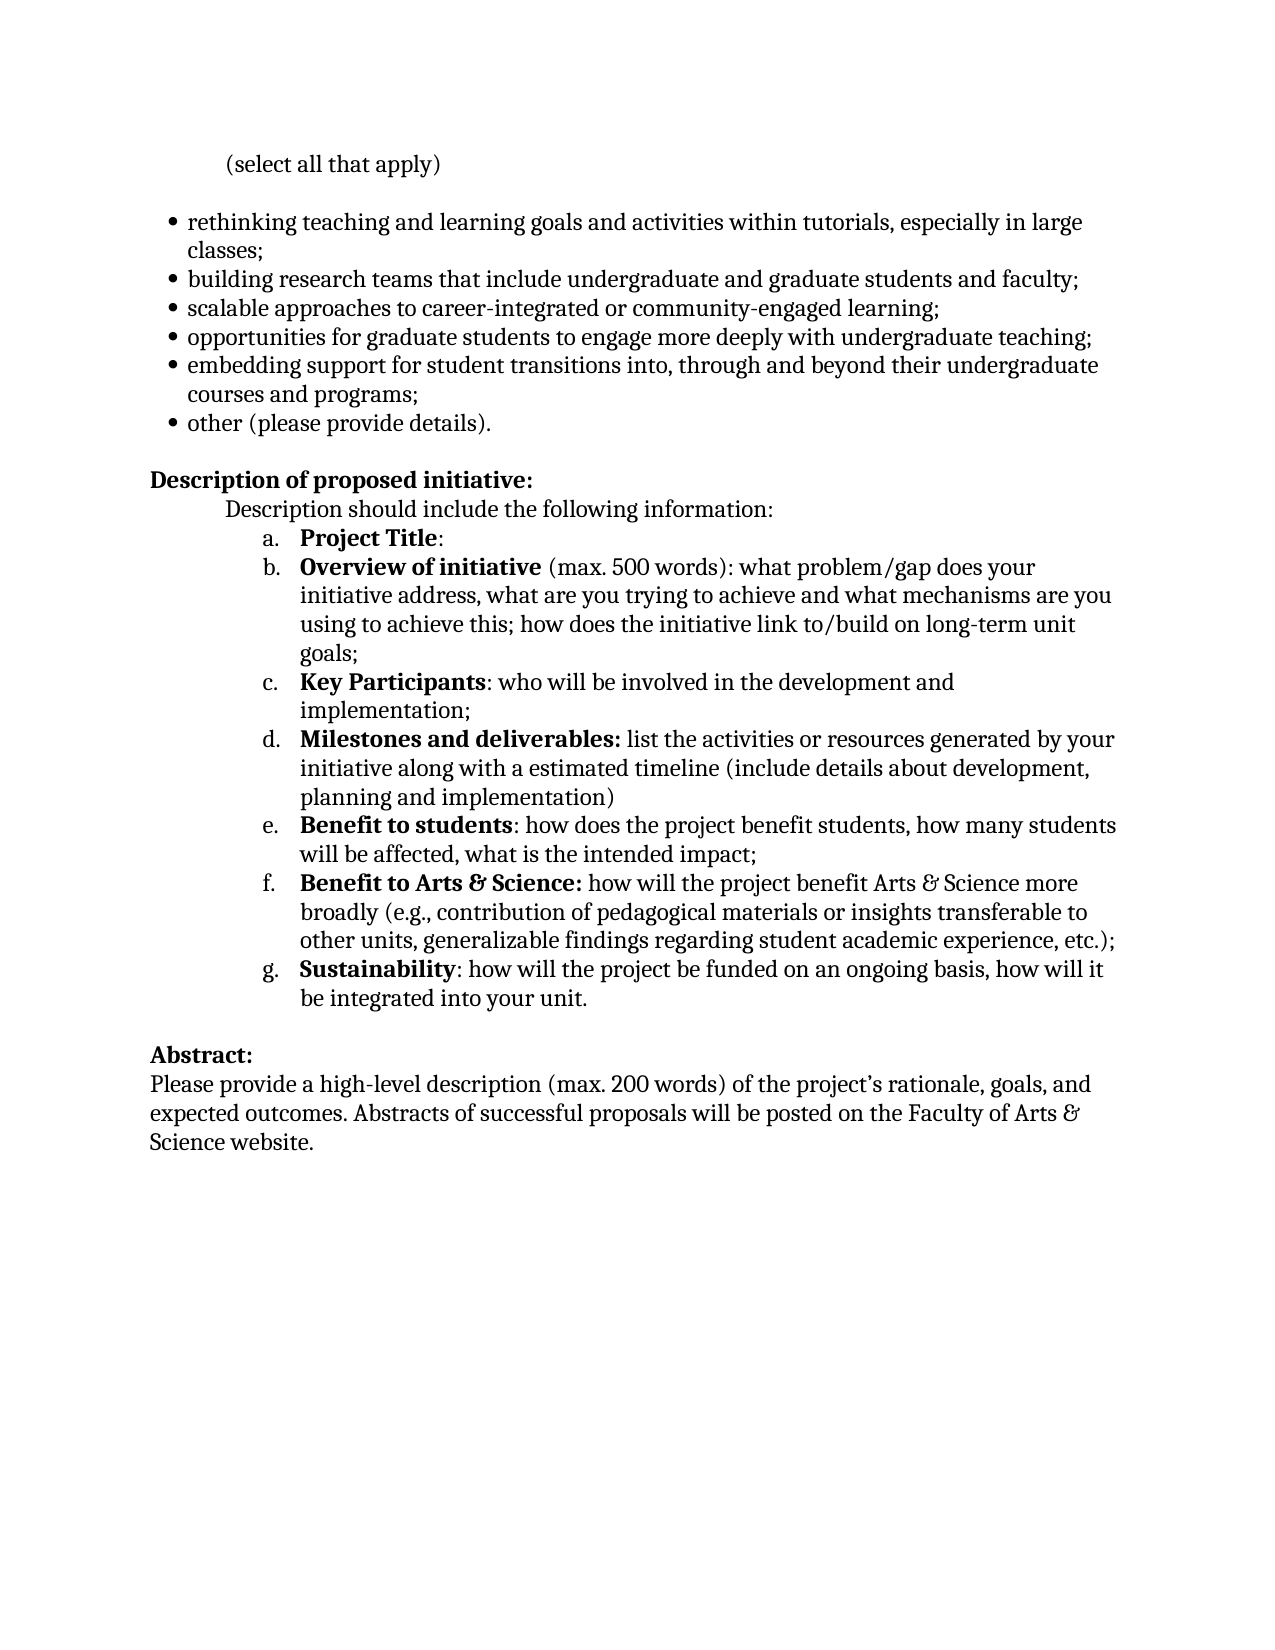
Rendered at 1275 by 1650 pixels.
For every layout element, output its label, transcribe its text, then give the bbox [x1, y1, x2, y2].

list Overview of initiative (max. 500 words): what problem/gap does your initiative address, what are you trying to achieve and what mechanisms are you using to achieve this; how does the initiative link to/build on long-term unit goals; [262, 552, 1125, 667]
text Description of proposed initiative: [150, 466, 1125, 495]
text Abstract: [150, 1041, 1125, 1070]
list other (please provide details). [169, 409, 1125, 437]
list embedding support for student transitions into, through and beyond their undergraduate courses and programs; [169, 351, 1125, 409]
list Milestones and deliverables: list the activities or resources generated by your initiative along with a estimated timeline (include details about development, planning and implementation) [262, 725, 1125, 811]
list building research teams that include undergraduate and graduate students and faculty; [169, 265, 1125, 294]
list Benefit to Arts & Science: how will the project benefit Arts & Science more broadly (e.g., contribution of pedagogical materials or insights transferable to other units, generalizable findings regarding student academic experience, etc.); [262, 869, 1125, 955]
list scalable approaches to career-integrated or community-engaged learning; [169, 294, 1125, 322]
list Key Participants: who will be involved in the development and implementation; [262, 667, 1125, 725]
text Please provide a high-level description (max. 200 words) of the project’s rationale, goals, and expected outcomes. Abstracts of successful proposals will be posted on the Faculty of Arts & Science website. [150, 1070, 1125, 1156]
text Description should include the following information: [150, 495, 1125, 524]
list opportunities for graduate students to engage more deeply with undergraduate teaching; [169, 322, 1125, 351]
text (select all that apply) [150, 150, 1125, 179]
list Sustainability: how will the project be funded on an ongoing basis, how will it be integrated into your unit. [262, 955, 1125, 1012]
list rethinking teaching and learning goals and activities within tutorials, especially in large classes; [169, 207, 1125, 265]
list Project Title: [262, 524, 1125, 552]
list Benefit to students: how does the project benefit students, how many students will be affected, what is the intended impact; [262, 811, 1125, 869]
